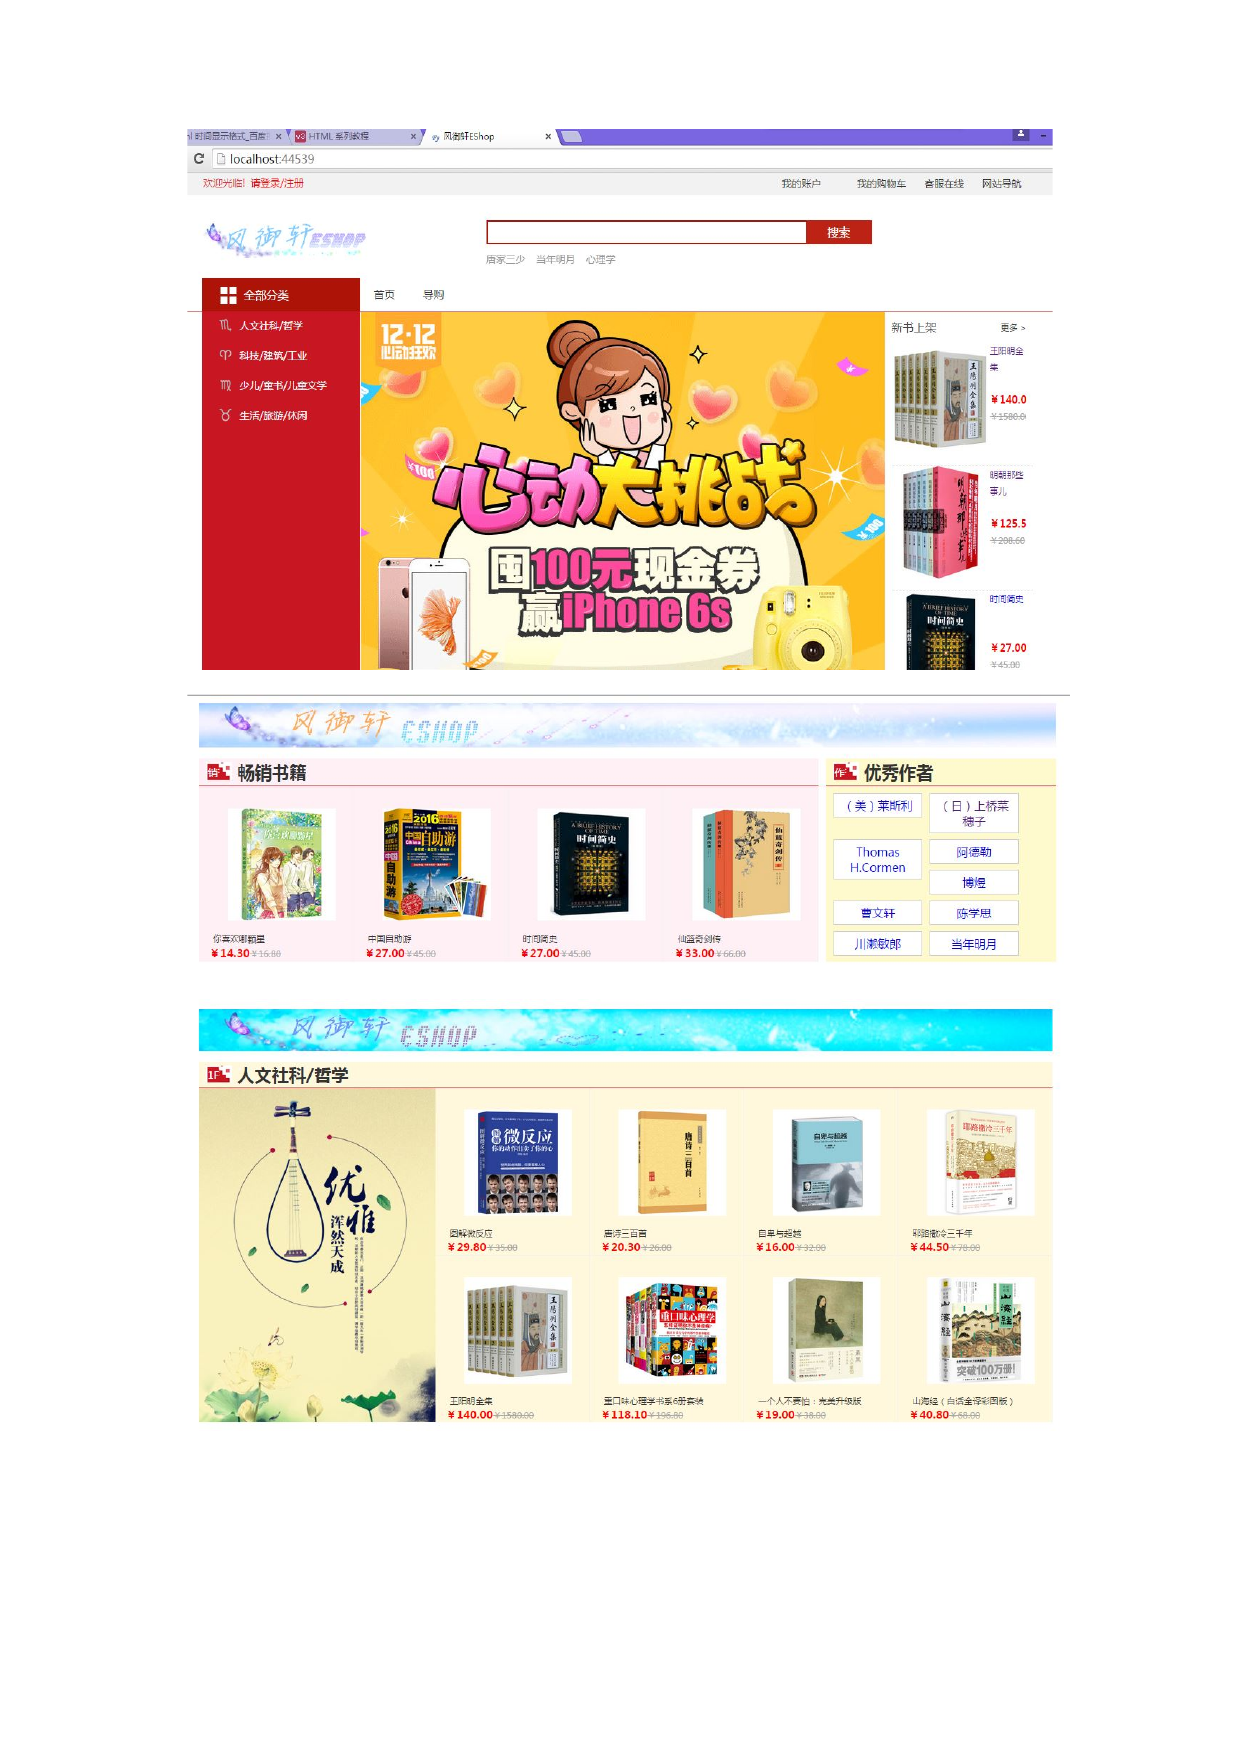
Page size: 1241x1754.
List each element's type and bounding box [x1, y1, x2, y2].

picture [187, 999, 1063, 1431]
picture [187, 129, 1053, 670]
picture [187, 694, 1070, 965]
